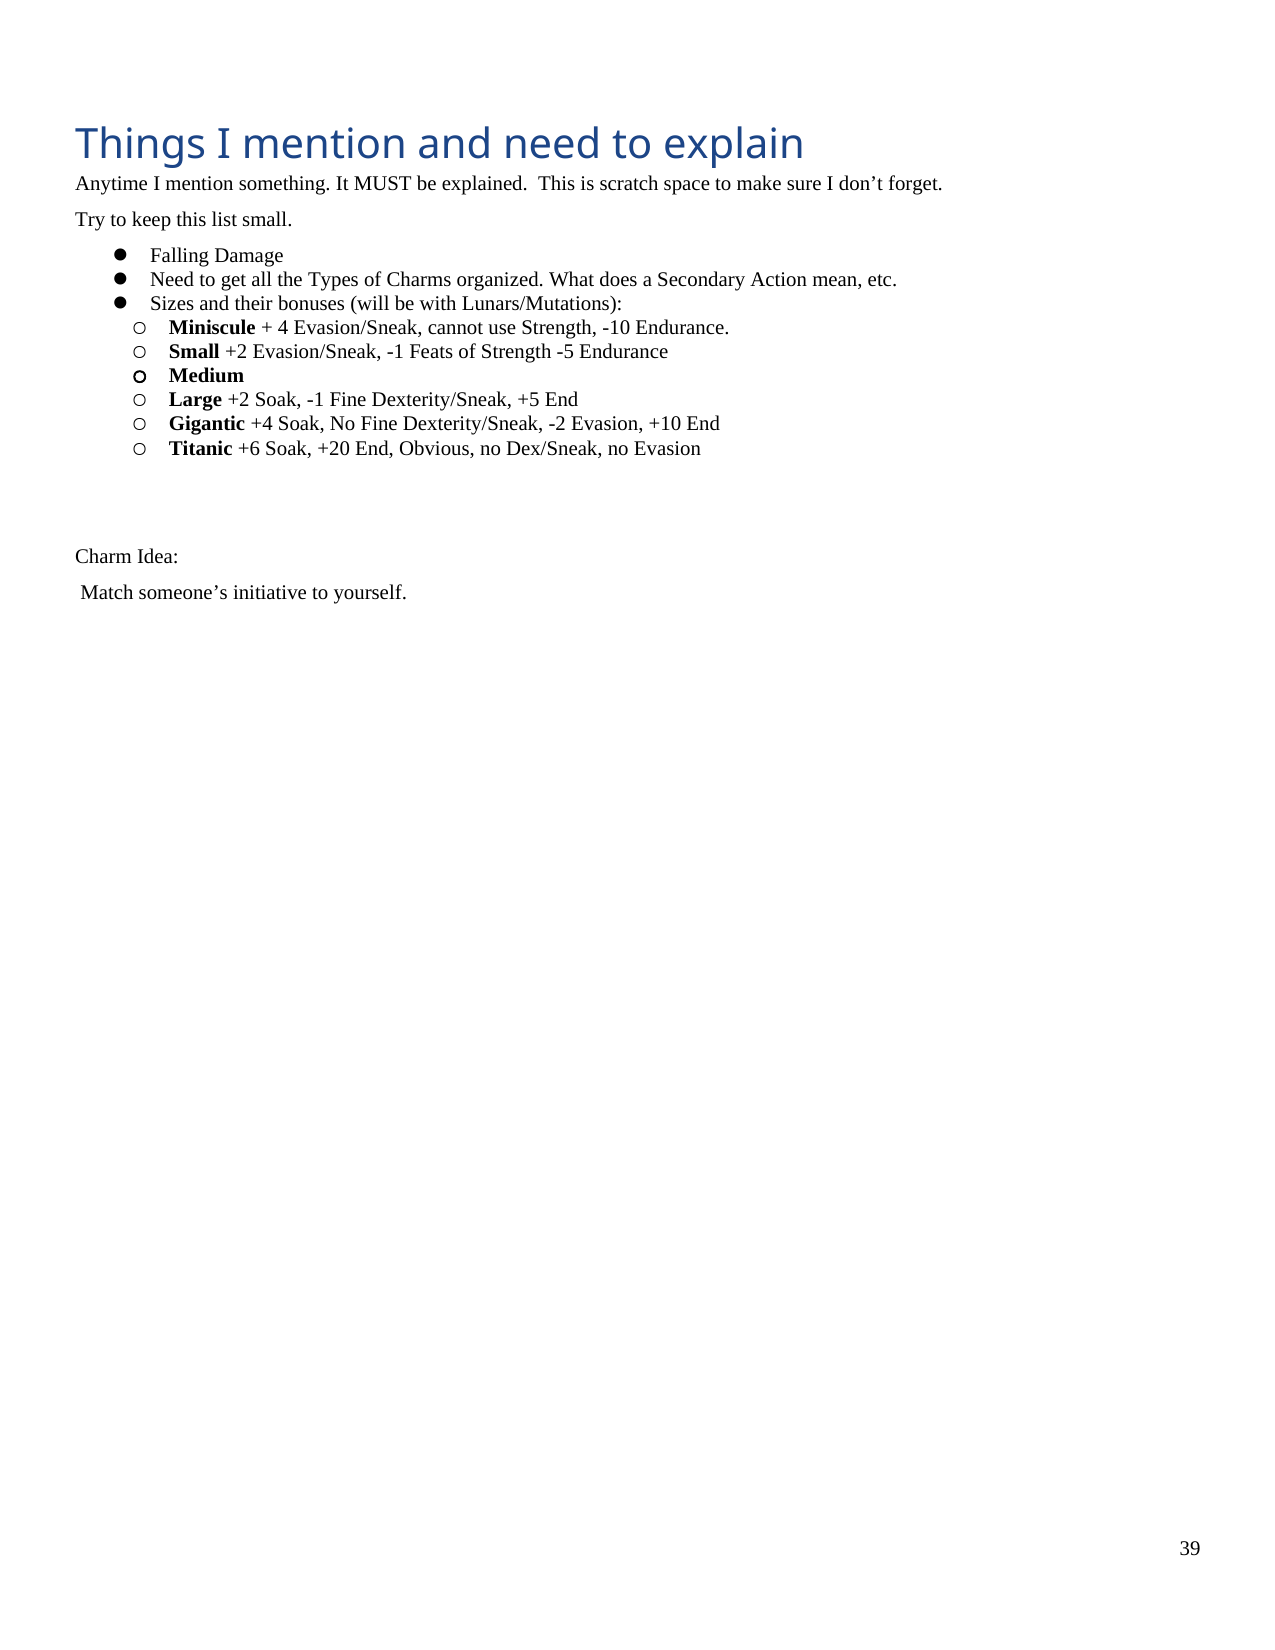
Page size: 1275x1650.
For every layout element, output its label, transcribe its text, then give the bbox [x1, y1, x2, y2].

list Falling Damage [112, 243, 1200, 267]
list Medium [131, 363, 1200, 387]
text Anytime I mention something. It MUST be explained. This is scratch space to make sure I don’t forget. [75, 171, 1200, 195]
list Large +2 Soak, -1 Fine Dexterity/Sneak, +5 End [131, 387, 1200, 411]
list Titanic +6 Soak, +20 End, Obvious, no Dex/Sneak, no Evasion [131, 435, 1200, 459]
text Charm Idea: [75, 543, 1200, 568]
text Match someone’s initiative to yourself. [75, 579, 1200, 604]
subtitle Things I mention and need to explain [75, 114, 1200, 171]
list Small +2 Evasion/Sneak, -1 Feats of Strength -5 Endurance [131, 339, 1200, 363]
text Try to keep this list small. [75, 207, 1200, 231]
list Miniscule + 4 Evasion/Sneak, cannot use Strength, -10 Endurance. [131, 315, 1200, 339]
list Need to get all the Types of Charms organized. What does a Secondary Action mean, etc. [112, 267, 1200, 291]
list Sizes and their bonuses (will be with Lunars/Mutations): [112, 291, 1200, 315]
list Gigantic +4 Soak, No Fine Dexterity/Sneak, -2 Evasion, +10 End [131, 411, 1200, 435]
